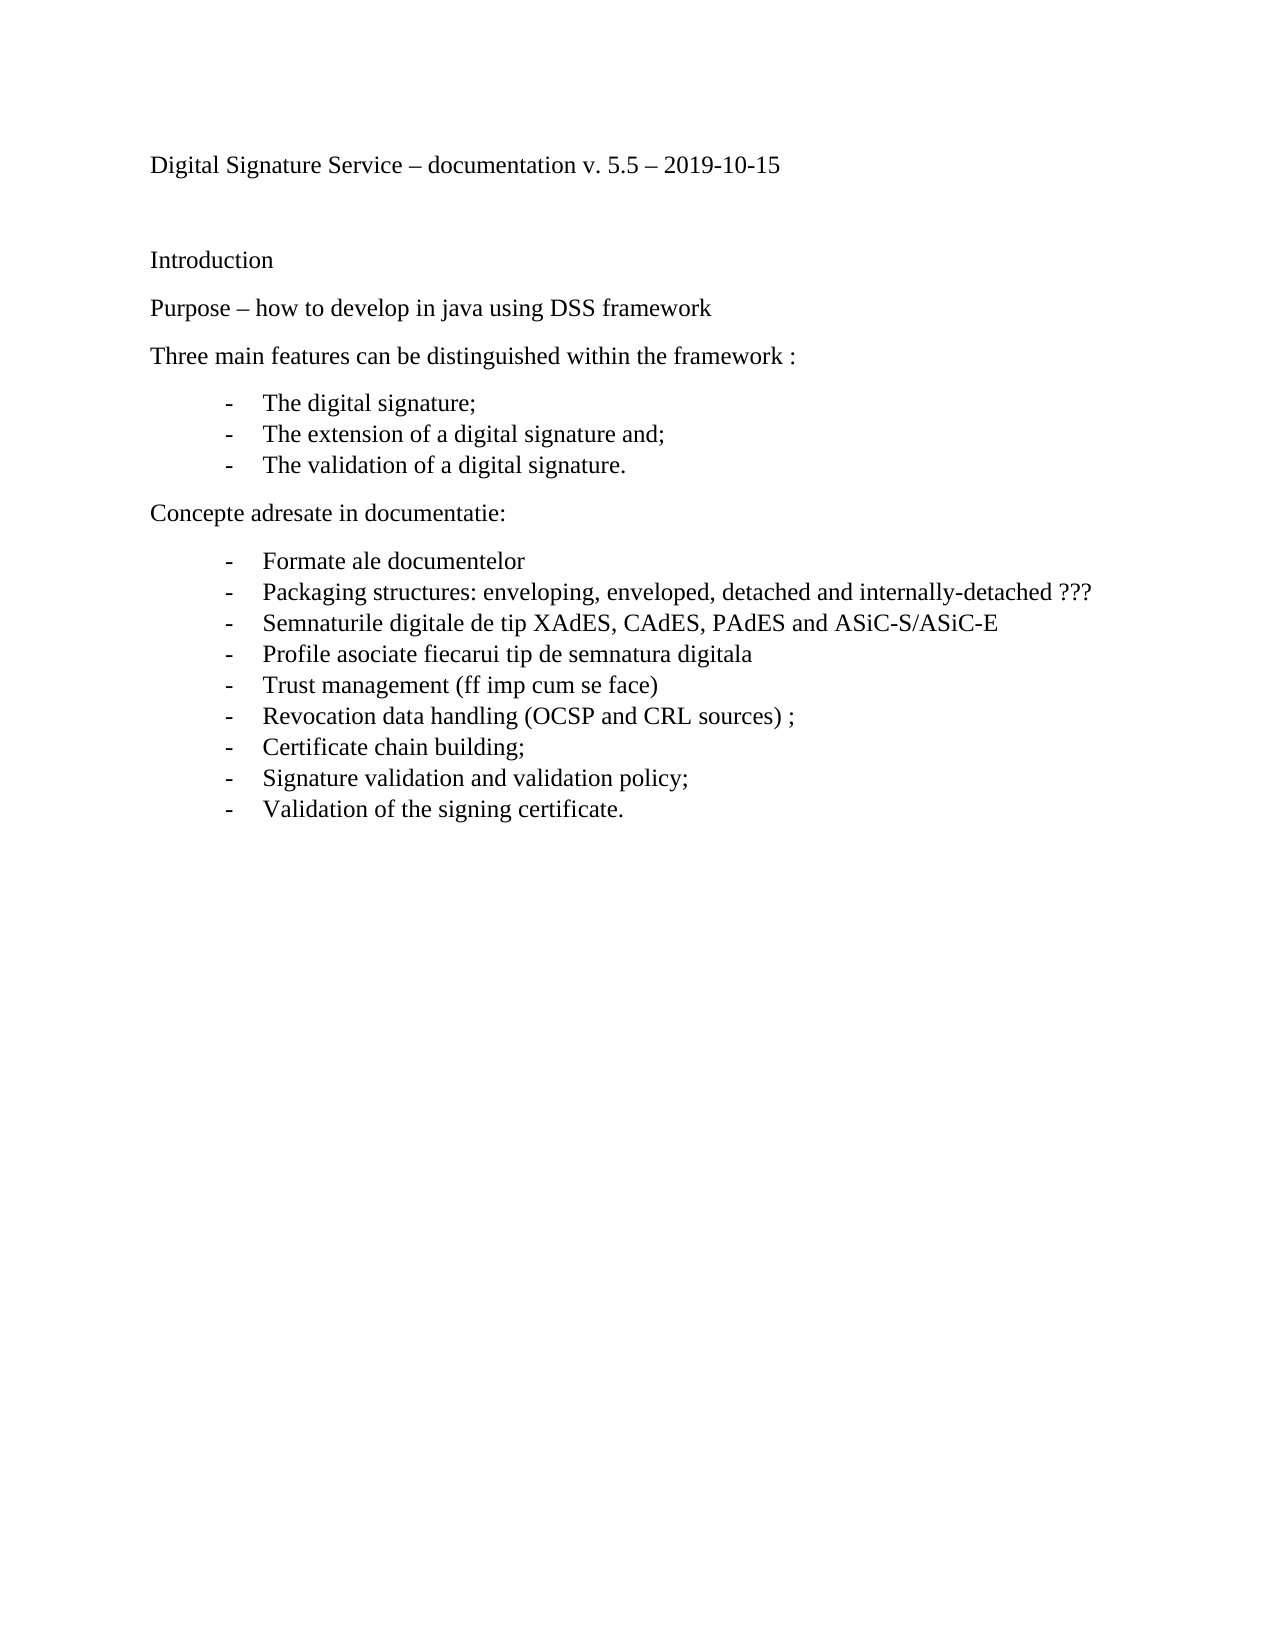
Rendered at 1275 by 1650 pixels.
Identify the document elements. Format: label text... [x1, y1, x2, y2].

text Purpose – how to develop in java using DSS framework [150, 293, 1125, 322]
list Packaging structures: enveloping, enveloped, detached and internally-detached ??? [225, 577, 1125, 606]
list The validation of a digital signature. [225, 451, 1125, 479]
list The digital signature; [225, 388, 1125, 417]
list Semnaturile digitale de tip XAdES, CAdES, PAdES and ASiC-S/ASiC-E [225, 608, 1125, 637]
list Formate ale documentelor [225, 546, 1125, 575]
list Trust management (ff imp cum se face) [225, 670, 1125, 699]
list Profile asociate fiecarui tip de semnatura digitala [225, 639, 1125, 668]
list Validation of the signing certificate. [225, 794, 1125, 823]
list Certificate chain building; [225, 732, 1125, 761]
text Three main features can be distinguished within the framework : [150, 341, 1125, 369]
text Digital Signature Service – documentation v. 5.5 – 2019-10-15 [150, 150, 1125, 179]
text Introduction [150, 245, 1125, 274]
list Signature validation and validation policy; [225, 763, 1125, 792]
list The extension of a digital signature and; [225, 419, 1125, 448]
text Concepte adresate in documentatie: [150, 498, 1125, 527]
list Revocation data handling (OCSP and CRL sources) ; [225, 701, 1125, 730]
